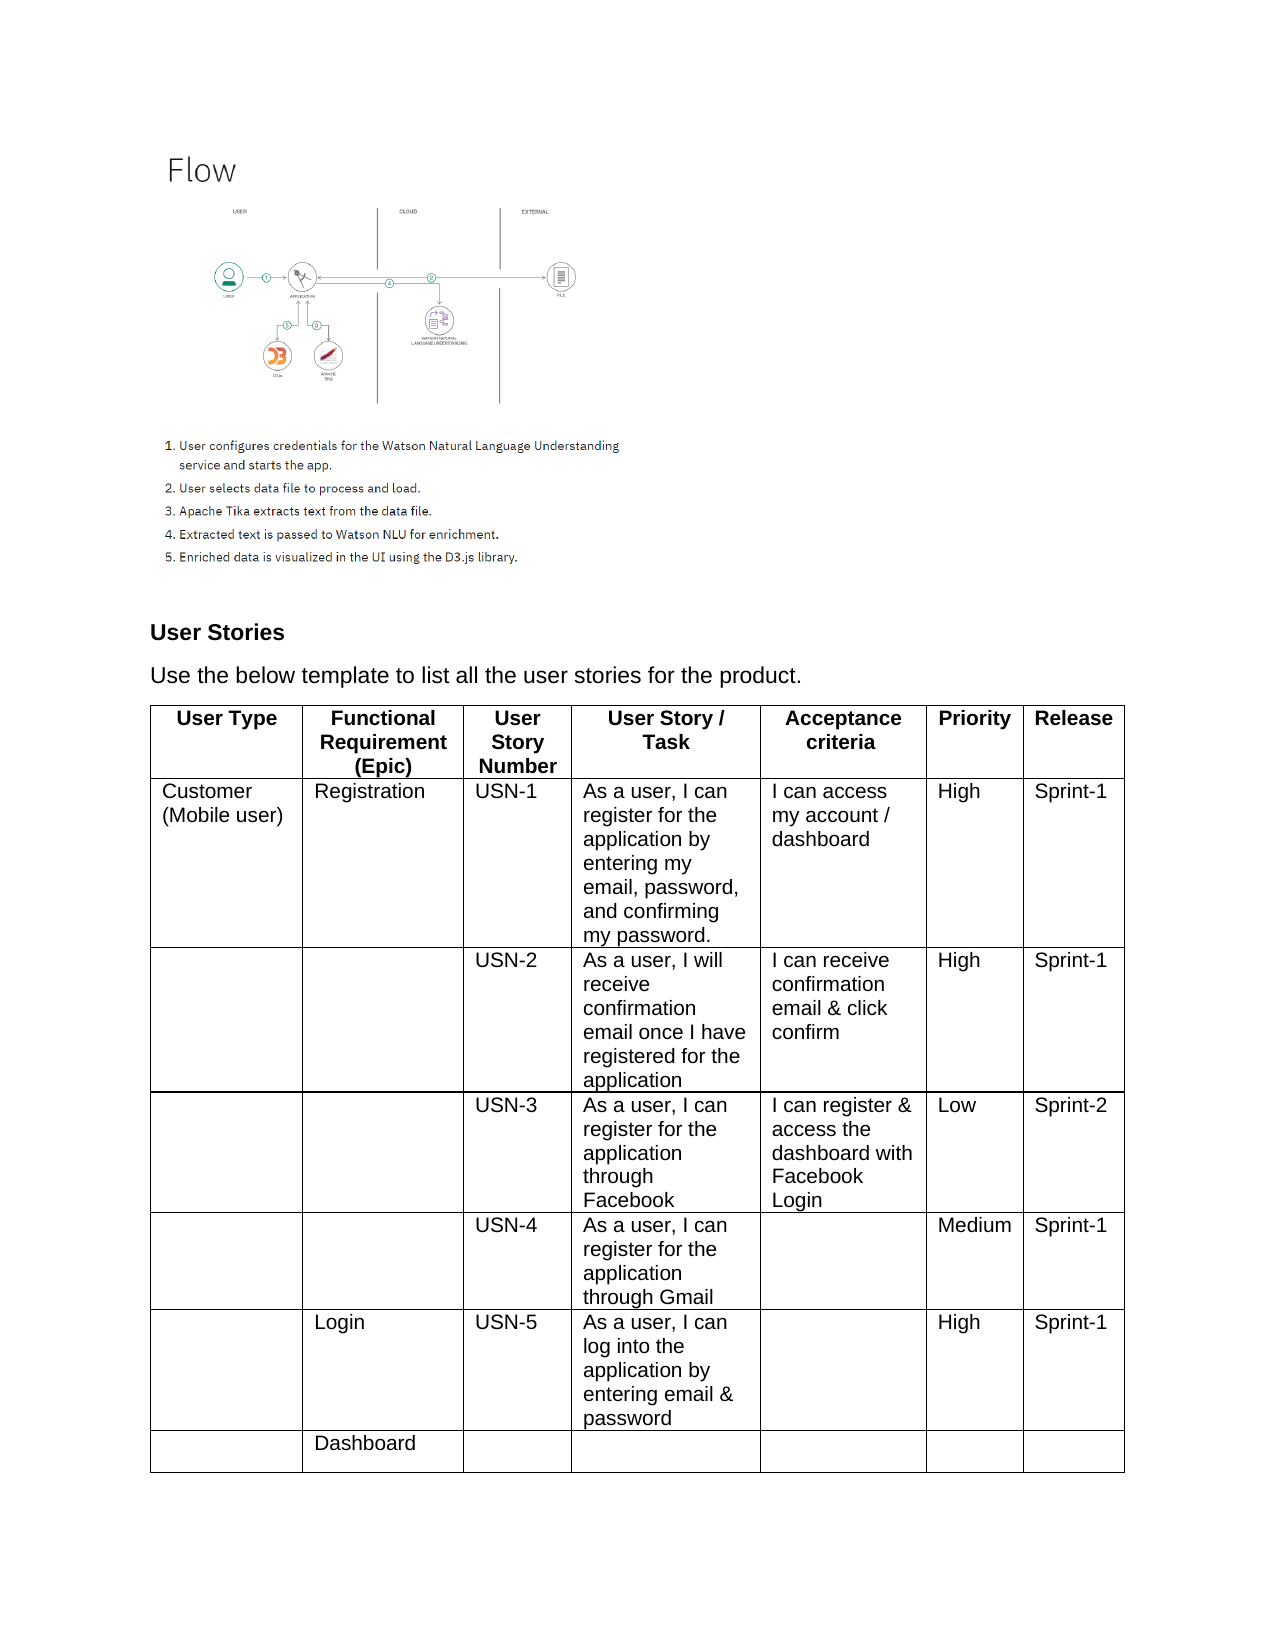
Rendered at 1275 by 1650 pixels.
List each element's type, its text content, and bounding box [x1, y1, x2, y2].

table_header Priority [927, 706, 1023, 778]
table_header Release [1024, 706, 1124, 778]
table_cell Sprint-1 [1024, 948, 1124, 1091]
table_cell USN-4 [464, 1213, 571, 1309]
table_cell As a user, I can register for the application through Facebook [572, 1093, 760, 1212]
table_cell [151, 1431, 302, 1472]
table_cell [572, 1431, 760, 1472]
table_cell As a user, I can log into the application by entering email & password [572, 1310, 760, 1430]
table_cell USN-5 [464, 1310, 571, 1430]
table_header Functional Requirement (Epic) [303, 706, 463, 778]
table_cell Sprint-2 [1024, 1093, 1124, 1212]
table_cell As a user, I will receive confirmation email once I have registered for the application [572, 948, 760, 1091]
table_cell Low [927, 1093, 1023, 1212]
table_cell [303, 948, 463, 1091]
table_cell Medium [927, 1213, 1023, 1309]
table_cell [303, 1213, 463, 1309]
table_cell Sprint-1 [1024, 779, 1124, 947]
table_cell [151, 948, 302, 1091]
table_cell Sprint-1 [1024, 1310, 1124, 1430]
table_cell [151, 1310, 302, 1430]
table_cell [1024, 1431, 1124, 1472]
table_cell [303, 1093, 463, 1212]
text User Stories [150, 619, 1125, 645]
table_cell USN-1 [464, 779, 571, 947]
picture [150, 150, 638, 574]
table_header User Story / Task [572, 706, 760, 778]
table_cell Customer (Mobile user) [151, 779, 302, 947]
table_cell [761, 1431, 926, 1472]
table_cell Registration [303, 779, 463, 947]
table_header User Type [151, 706, 302, 778]
table_cell Dashboard [303, 1431, 463, 1472]
table_cell Login [303, 1310, 463, 1430]
table_cell [761, 1213, 926, 1309]
table_cell As a user, I can register for the application by entering my email, password, and confirming my password. [572, 779, 760, 947]
table_cell USN-2 [464, 948, 571, 1091]
table_cell I can receive confirmation email & click confirm [761, 948, 926, 1091]
table_header Acceptance criteria [761, 706, 926, 778]
table_cell High [927, 1310, 1023, 1430]
table_cell [464, 1431, 571, 1472]
table_cell [761, 1310, 926, 1430]
table_header User Story Number [464, 706, 571, 778]
table_cell [151, 1213, 302, 1309]
table_cell High [927, 779, 1023, 947]
table_cell USN-3 [464, 1093, 571, 1212]
table_cell [151, 1093, 302, 1212]
table_cell I can access my account / dashboard [761, 779, 926, 947]
text Use the below template to list all the user stories for the product. [150, 662, 1125, 688]
table_cell Sprint-1 [1024, 1213, 1124, 1309]
table_cell High [927, 948, 1023, 1091]
table_cell [927, 1431, 1023, 1472]
table_cell I can register & access the dashboard with Facebook Login [761, 1093, 926, 1212]
table_cell As a user, I can register for the application through Gmail [572, 1213, 760, 1309]
